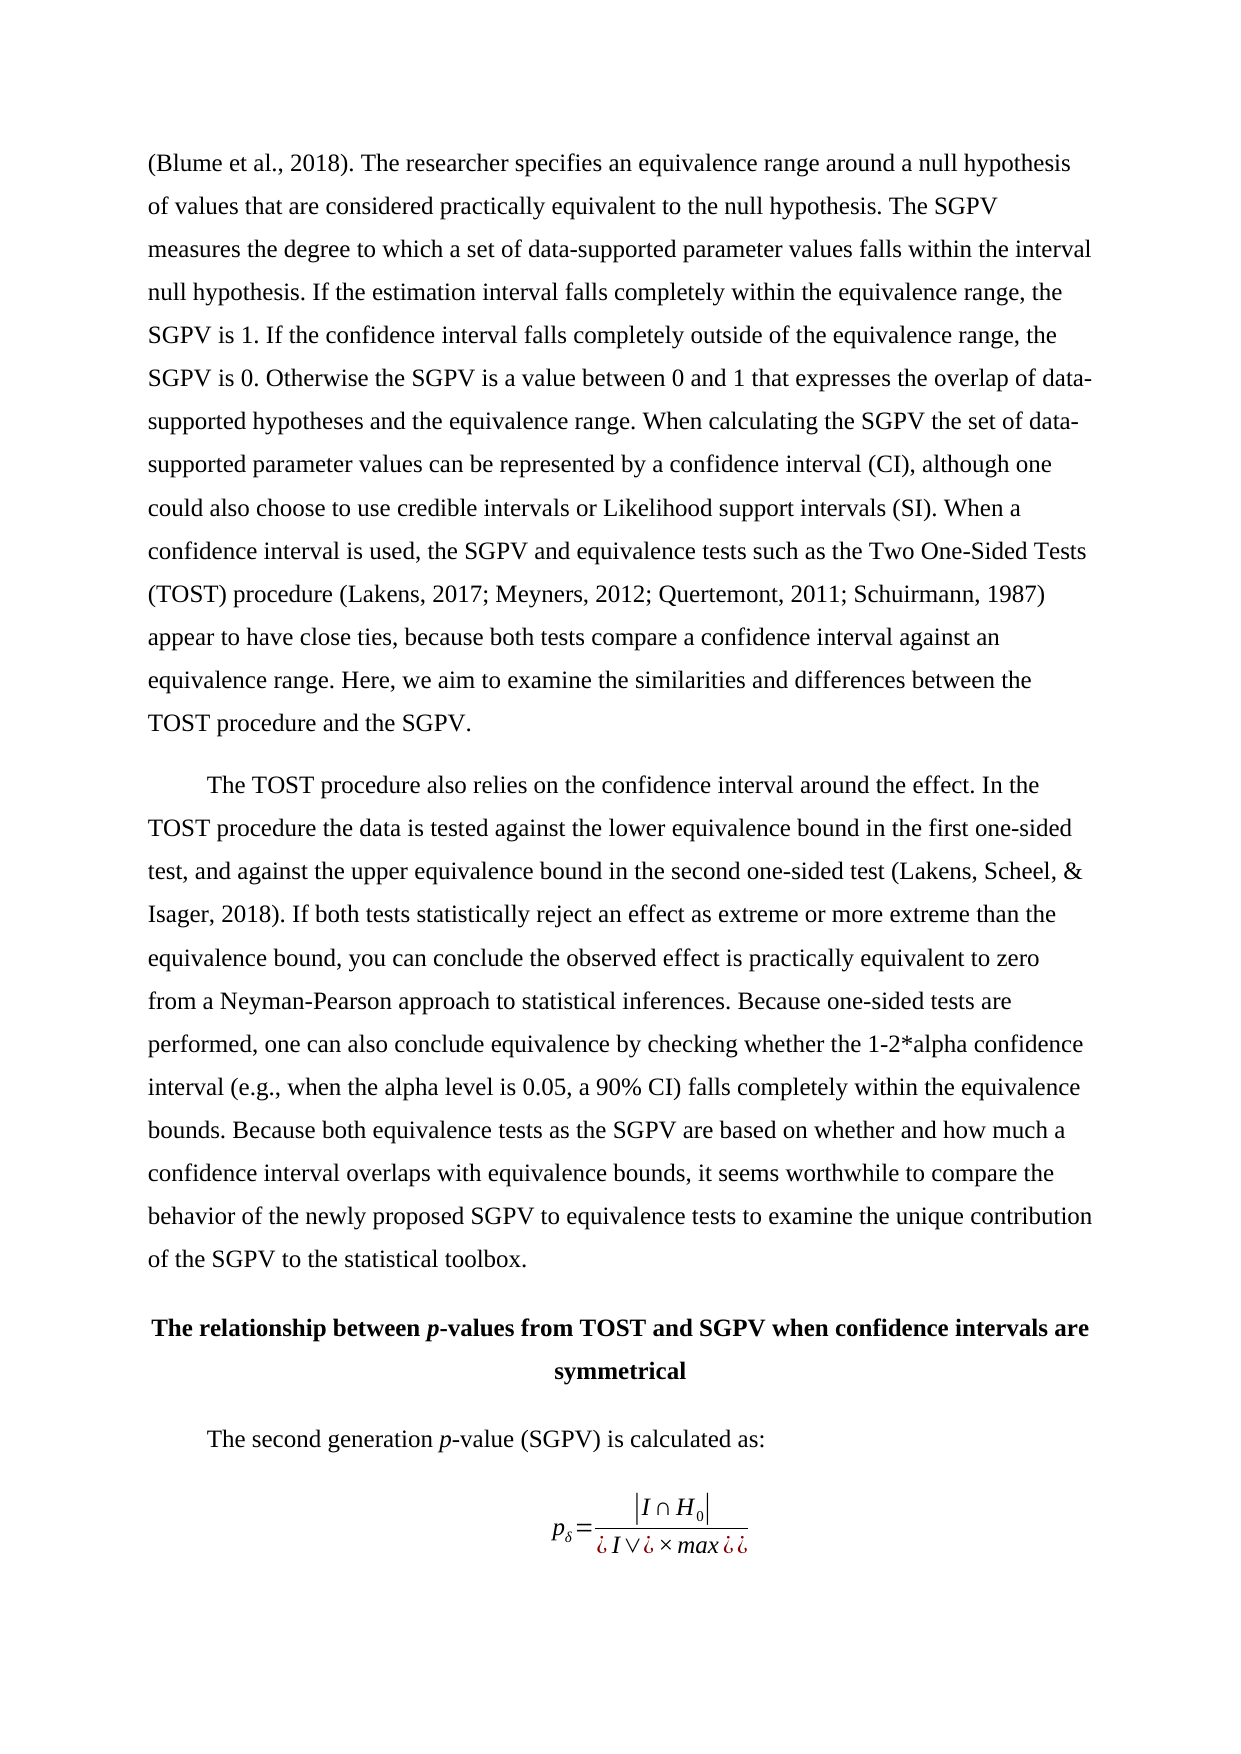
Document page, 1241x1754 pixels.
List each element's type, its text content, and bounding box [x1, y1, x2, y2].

subtitle The relationship between p-values from TOST and SGPV when confidence intervals are symmetrical [148, 1313, 1093, 1384]
text The TOST procedure also relies on the confidence interval around the effect. In the TOST procedure the data is tested against the lower equivalence bound in the first one-sided test, and against the upper equivalence bound in the second one-sided test (Lakens, Scheel, & Isager, 2018). If both tests statistically reject an effect as extreme or more extreme than the equivalence bound, you can conclude the observed effect is practically equivalent to zero from a Neyman-Pearson approach to statistical inferences. Because one-sided tests are performed, one can also conclude equivalence by checking whether the 1-2*alpha confidence interval (e.g., when the alpha level is 0.05, a 90% CI) falls completely within the equivalence bounds. Because both equivalence tests as the SGPV are based on whether and how much a confidence interval overlaps with equivalence bounds, it seems worthwhile to compare the behavior of the newly proposed SGPV to equivalence tests to examine the unique contribution of the SGPV to the statistical toolbox. [148, 770, 1093, 1273]
